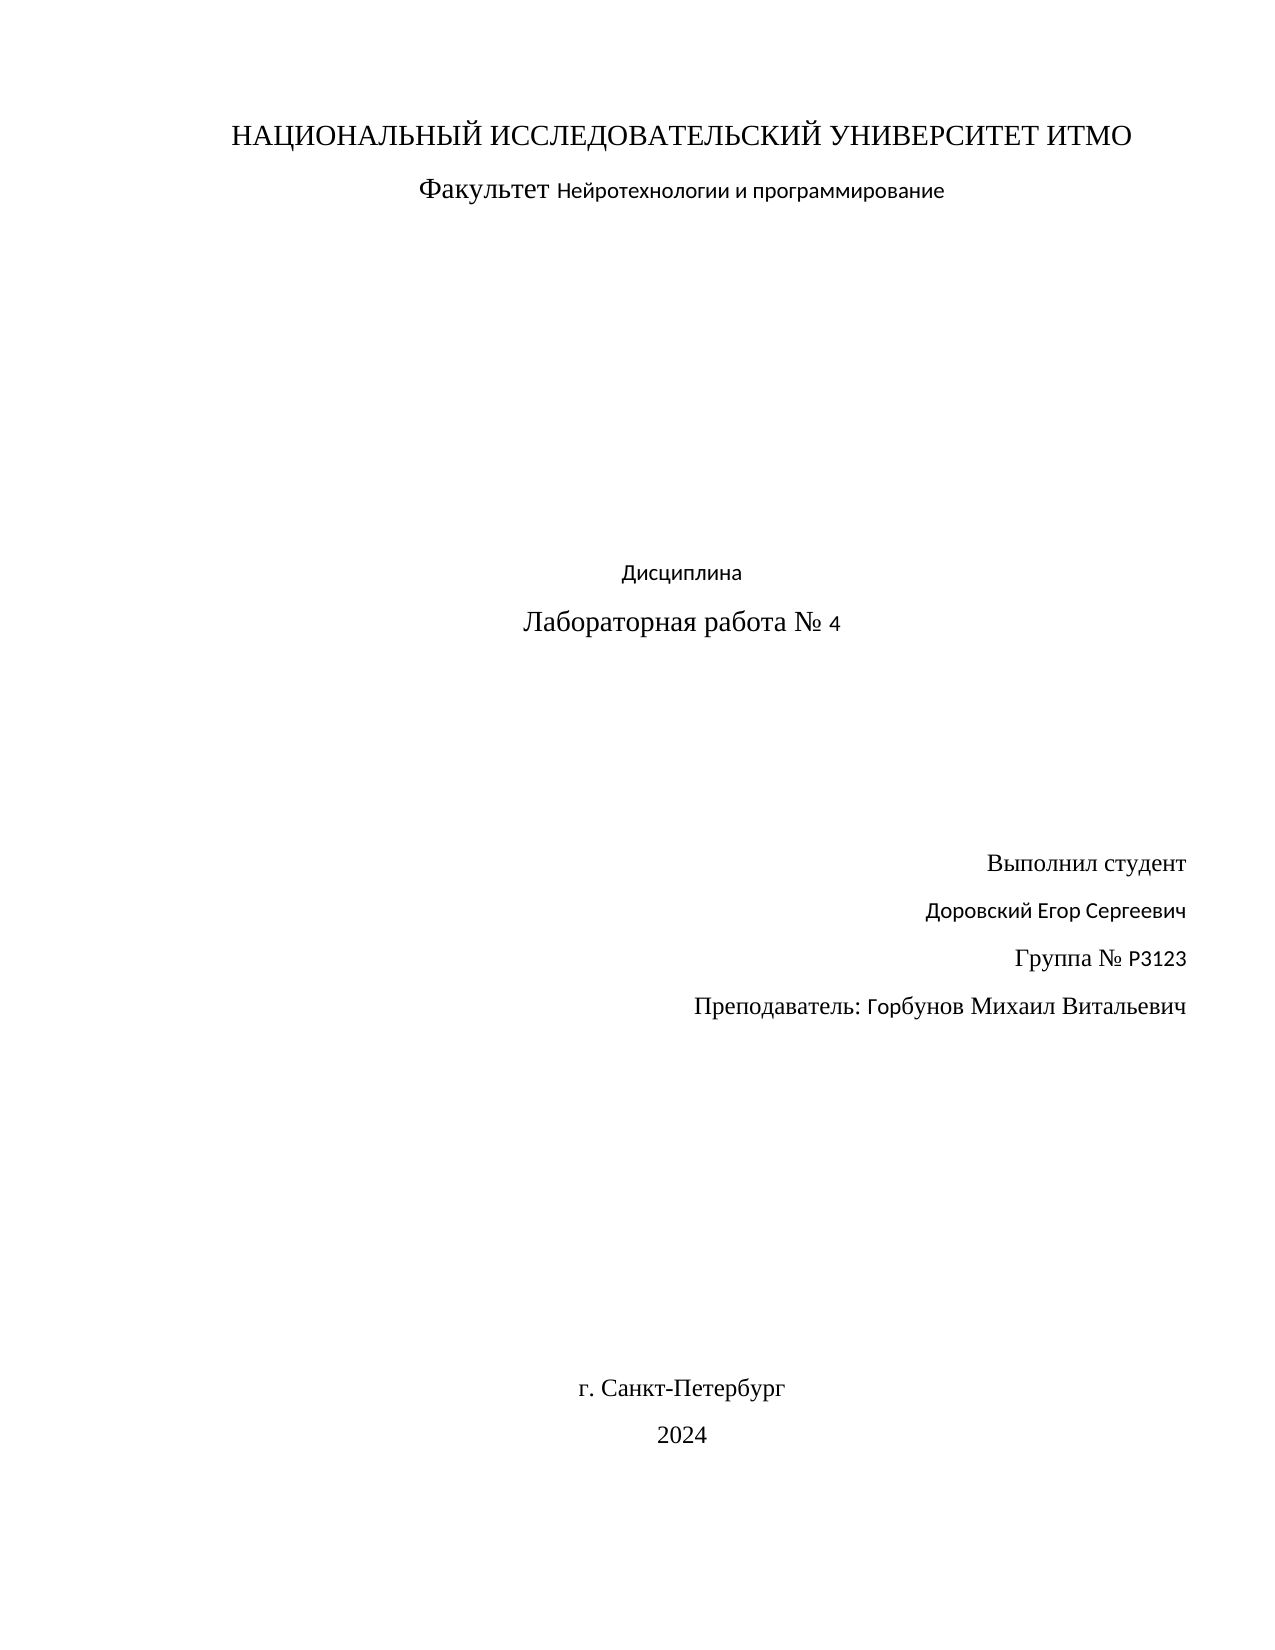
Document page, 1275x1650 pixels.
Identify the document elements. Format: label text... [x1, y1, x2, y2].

text Группа № [177, 943, 1186, 972]
text 2024 [177, 1421, 1186, 1449]
text г. Санкт-Петербург [177, 1373, 1186, 1402]
text Выполнил студент [177, 848, 1186, 877]
text Преподаватель: бунов Михаил Витальевич [177, 991, 1186, 1020]
text Лабораторная работа № [177, 604, 1186, 638]
text Факультет [177, 171, 1186, 204]
text НАЦИОНАЛЬНЫЙ ИССЛЕДОВАТЕЛЬСКИЙ УНИВЕРСИТЕТ ИТМО [177, 118, 1186, 152]
